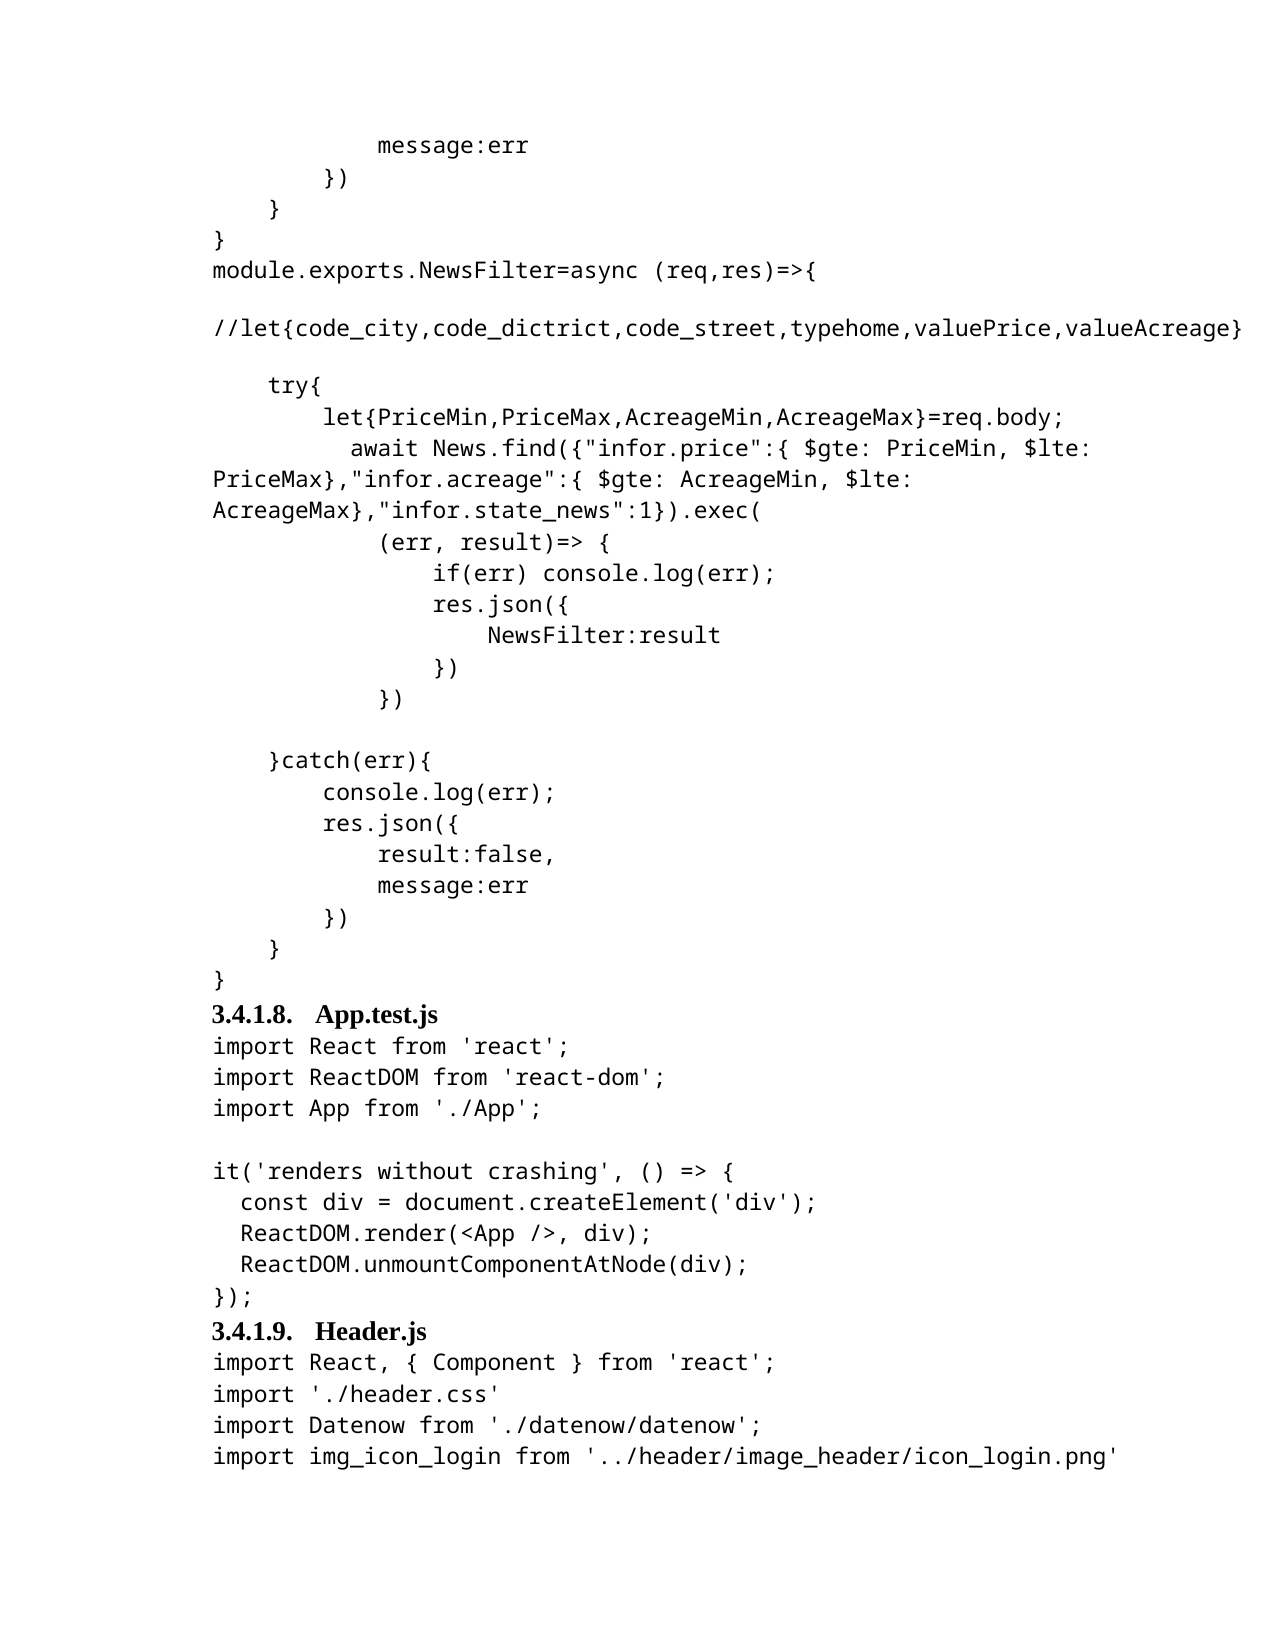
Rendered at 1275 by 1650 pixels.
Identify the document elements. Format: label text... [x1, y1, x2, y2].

text }); [212, 1280, 1244, 1311]
text } [212, 192, 1244, 223]
text let{PriceMin,PriceMax,AcreageMin,AcreageMax}=req.body; [212, 401, 1244, 432]
text }catch(err){ [212, 744, 1244, 776]
text res.json({ [212, 807, 1244, 838]
text message:err [212, 869, 1244, 901]
text //let{code_city,code_dictrict,code_street,typehome,valuePrice,valueAcreage} [212, 285, 1244, 343]
text import React, { Component } from 'react'; [212, 1346, 1244, 1377]
text await News.find({"infor.price":{ $gte: PriceMin, $lte: PriceMax},"infor.acreage":{ $gte: AcreageMin, $lte: AcreageMax},"infor.state_news":1}).exec( [212, 432, 1244, 526]
subtitle Header.js [211, 1315, 1244, 1346]
text } [212, 223, 1244, 254]
text ReactDOM.unmountComponentAtNode(div); [212, 1248, 1244, 1280]
text } [212, 932, 1244, 963]
text }) [212, 901, 1244, 932]
text }) [212, 651, 1244, 682]
text message:err [212, 129, 1244, 160]
text import React from 'react'; [212, 1030, 1244, 1061]
text import ReactDOM from 'react-dom'; [212, 1061, 1244, 1092]
text const div = document.createElement('div'); [212, 1186, 1244, 1217]
text }) [212, 682, 1244, 713]
subtitle App.test.js [211, 998, 1244, 1030]
text import img_icon_login from '../header/image_header/icon_login.png' [212, 1440, 1244, 1471]
text it('renders without crashing', () => { [212, 1155, 1244, 1186]
text }) [212, 160, 1244, 192]
text import './header.css' [212, 1377, 1244, 1409]
text NewsFilter:result [212, 619, 1244, 651]
text try{ [212, 369, 1244, 401]
text ReactDOM.render(<App />, div); [212, 1217, 1244, 1248]
text import Datenow from './datenow/datenow'; [212, 1409, 1244, 1440]
text console.log(err); [212, 776, 1244, 807]
text res.json({ [212, 588, 1244, 619]
text result:false, [212, 838, 1244, 869]
text if(err) console.log(err); [212, 557, 1244, 588]
text } [212, 963, 1244, 994]
text import App from './App'; [212, 1092, 1244, 1123]
text module.exports.NewsFilter=async (req,res)=>{ [212, 254, 1244, 285]
text (err, result)=> { [212, 526, 1244, 557]
